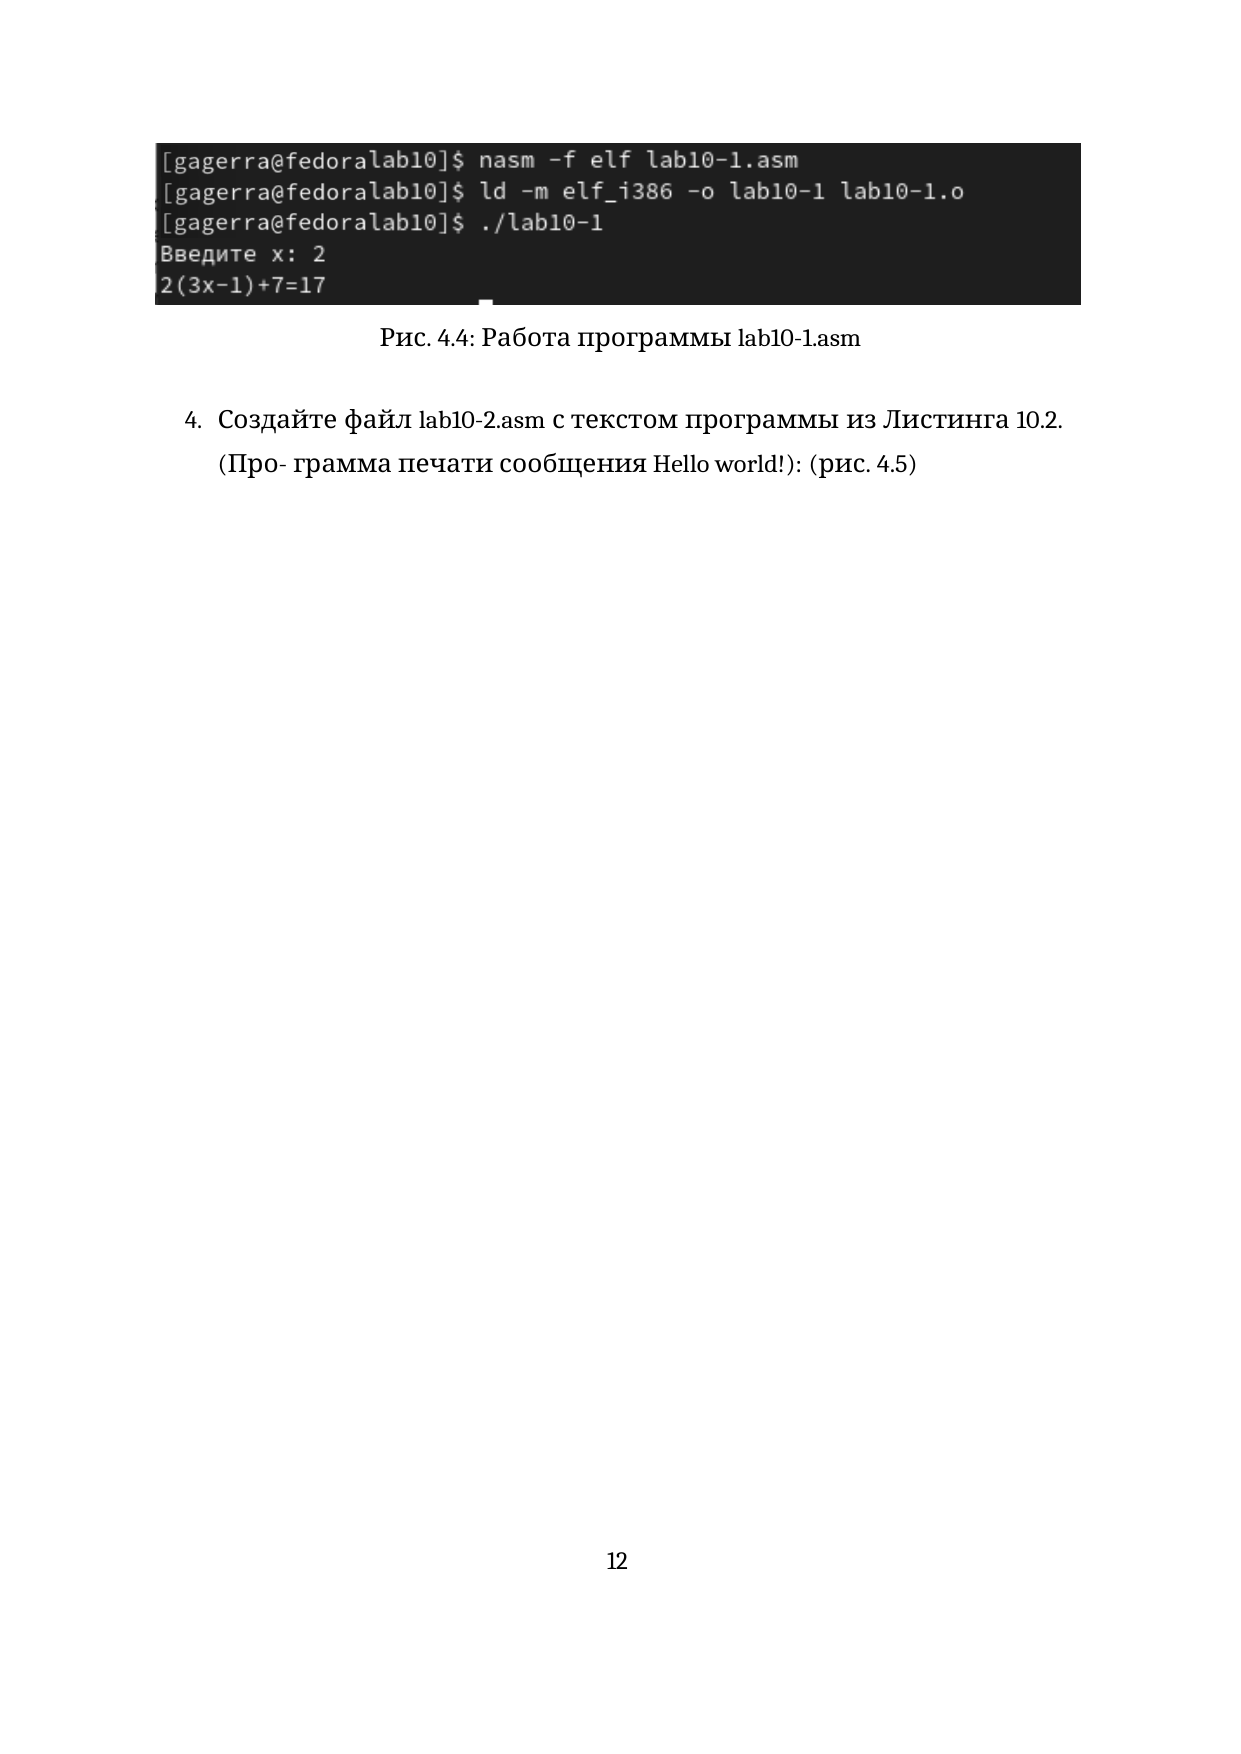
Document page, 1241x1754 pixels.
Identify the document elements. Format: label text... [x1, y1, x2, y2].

text Рис. 4.4: Работа программы lab10-1.asm [219, 324, 1021, 353]
list Создайте файл lab10-2.asm с текстом программы из Листинга 10.2. (Про- грамма печати сообщения Hello world!): (рис. 4.5) [184, 406, 1091, 478]
picture [155, 143, 1081, 305]
